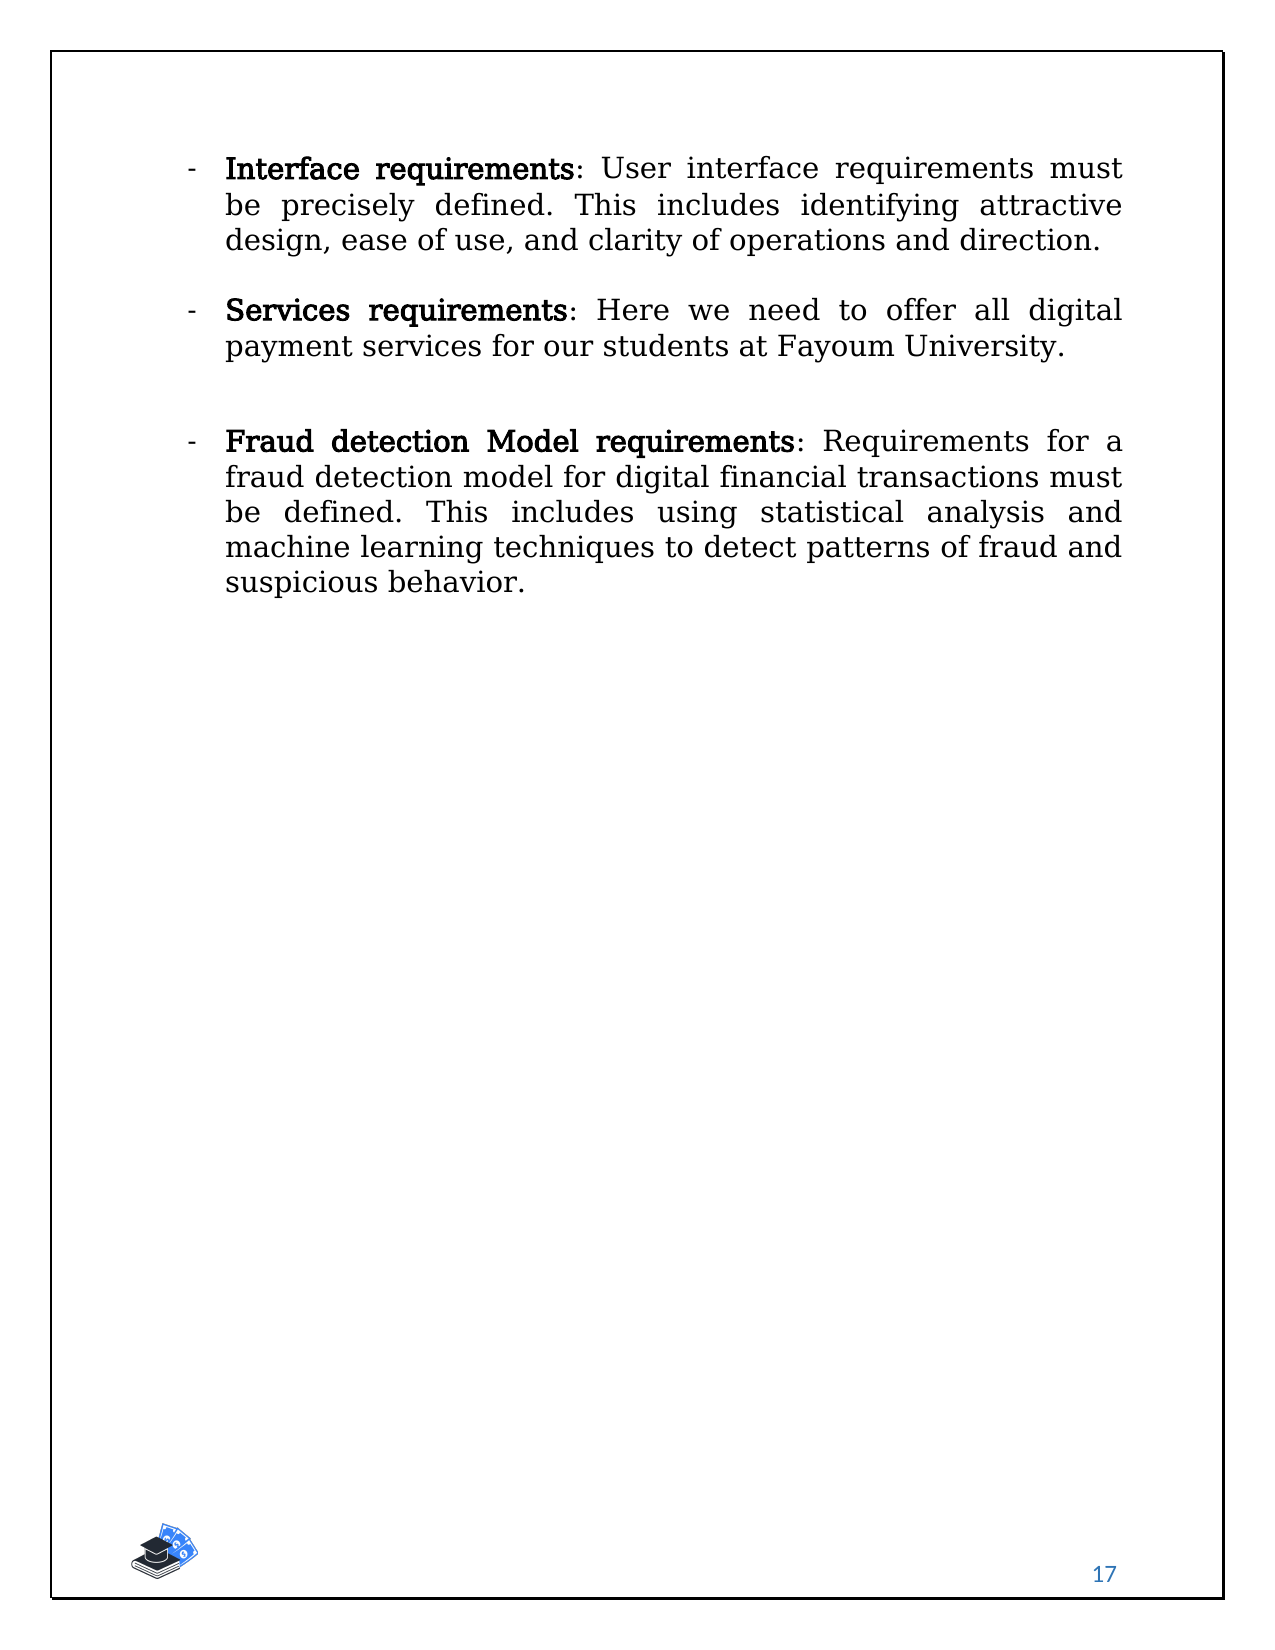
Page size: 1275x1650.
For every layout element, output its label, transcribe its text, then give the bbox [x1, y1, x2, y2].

list Fraud detection Model requirements: Requirements for a fraud detection model for digital financial transactions must be defined. This includes using statistical analysis and machine learning techniques to detect patterns of fraud and suspicious behavior. [187, 422, 1123, 599]
picture [131, 1523, 198, 1579]
list Services requirements: Here we need to offer all digital payment services for our students at Fayoum University. [187, 291, 1123, 362]
list Interface requirements: User interface requirements must be precisely defined. This includes identifying attractive design, ease of use, and clarity of operations and direction. [187, 150, 1123, 256]
